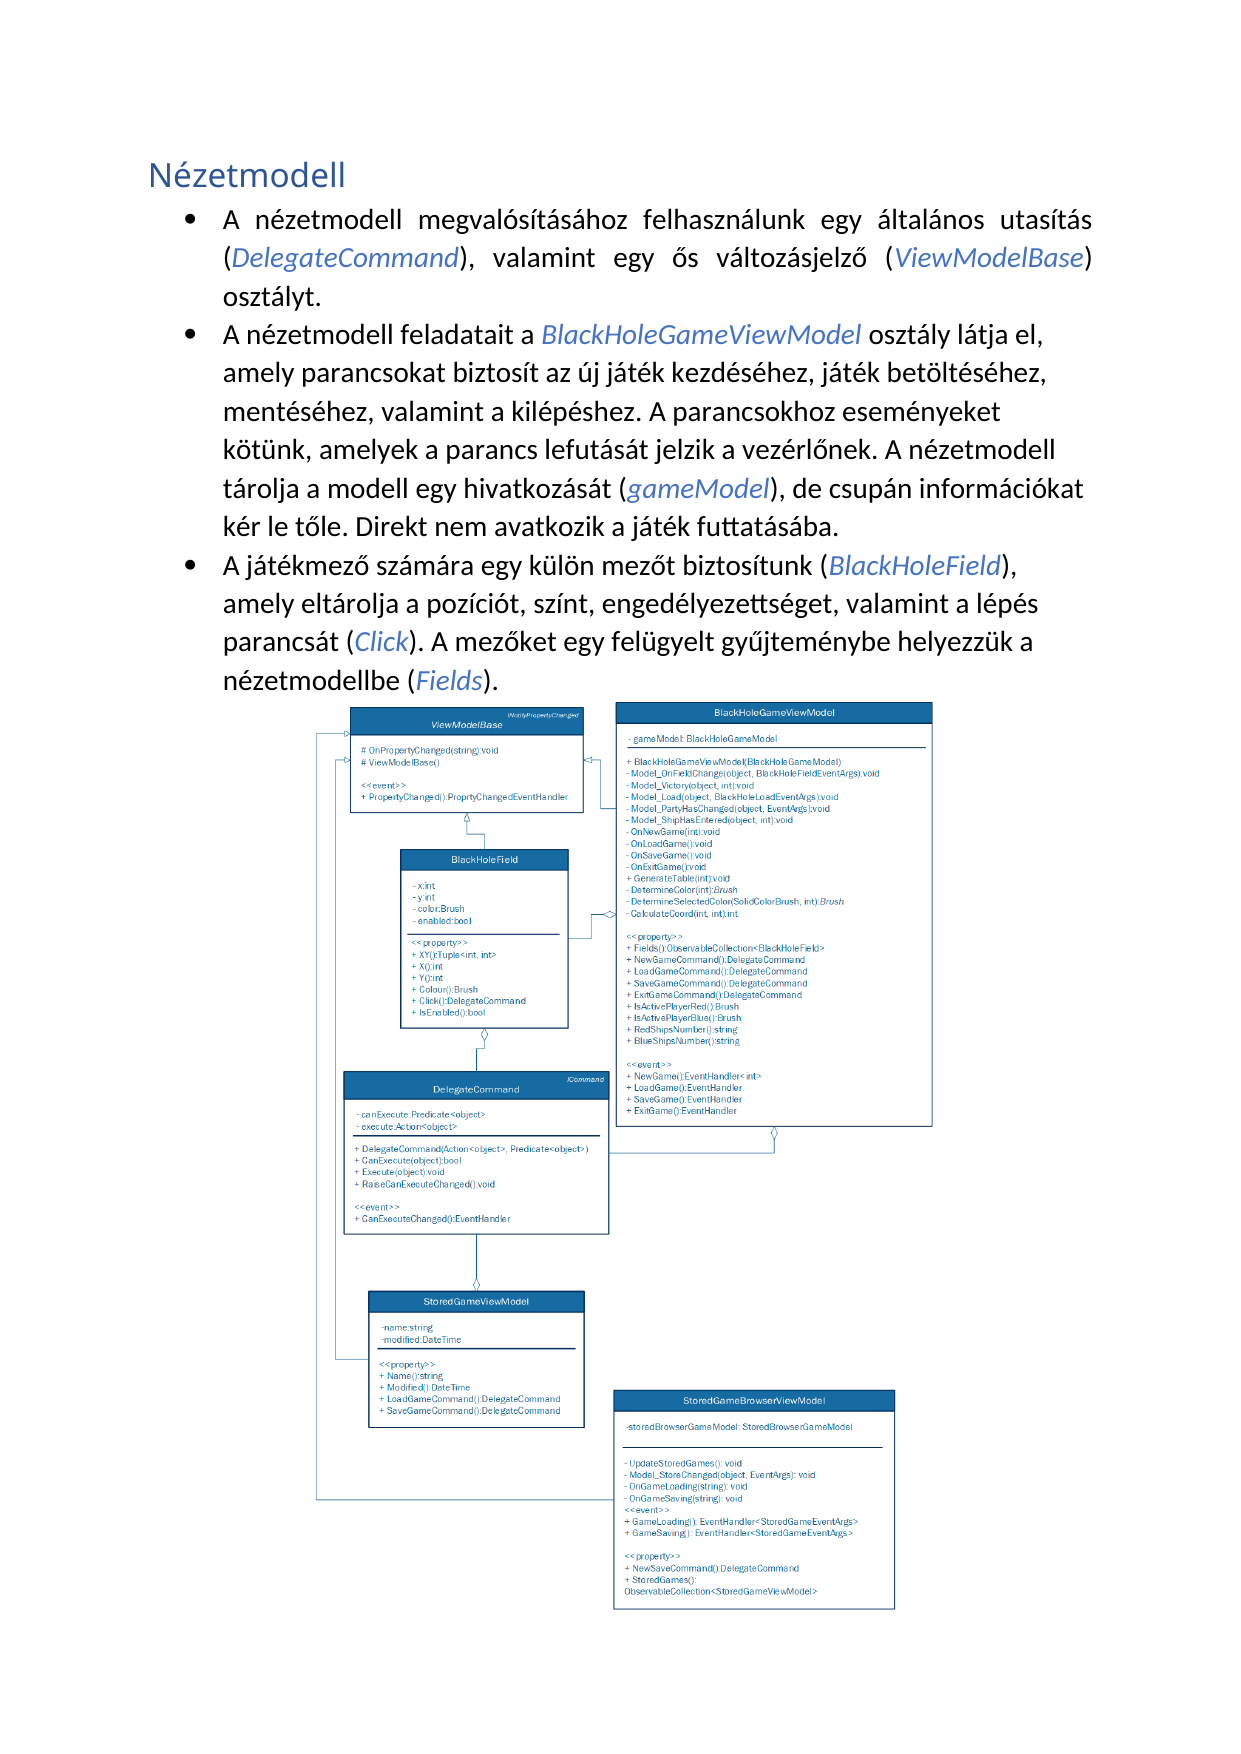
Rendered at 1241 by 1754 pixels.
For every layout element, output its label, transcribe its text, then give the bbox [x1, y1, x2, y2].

list A nézetmodell feladatait a BlackHoleGameViewModel osztály látja el, amely parancsokat biztosít az új játék kezdéséhez, játék betöltéséhez, mentéséhez, valamint a kilépéshez. A parancsokhoz eseményeket kötünk, amelyek a parancs lefutását jelzik a vezérlőnek. A nézetmodell tárolja a modell egy hivatkozását (gameModel), de csupán információkat kér le tőle. Direkt nem avatkozik a játék futtatásába. [185, 316, 1093, 544]
list A játékmező számára egy külön mezőt biztosítunk (BlackHoleField), amely eltárolja a pozíciót, színt, engedélyezettséget, valamint a lépés parancsát (Click). A mezőket egy felügyelt gyűjteménybe helyezzük a nézetmodellbe (Fields). [185, 547, 1093, 698]
subtitle Nézetmodell [148, 152, 1093, 197]
list A nézetmodell megvalósításához felhasználunk egy általános utasítás (DelegateCommand), valamint egy ős változásjelző (ViewModelBase) osztályt. [185, 201, 1093, 313]
picture [315, 701, 933, 1610]
